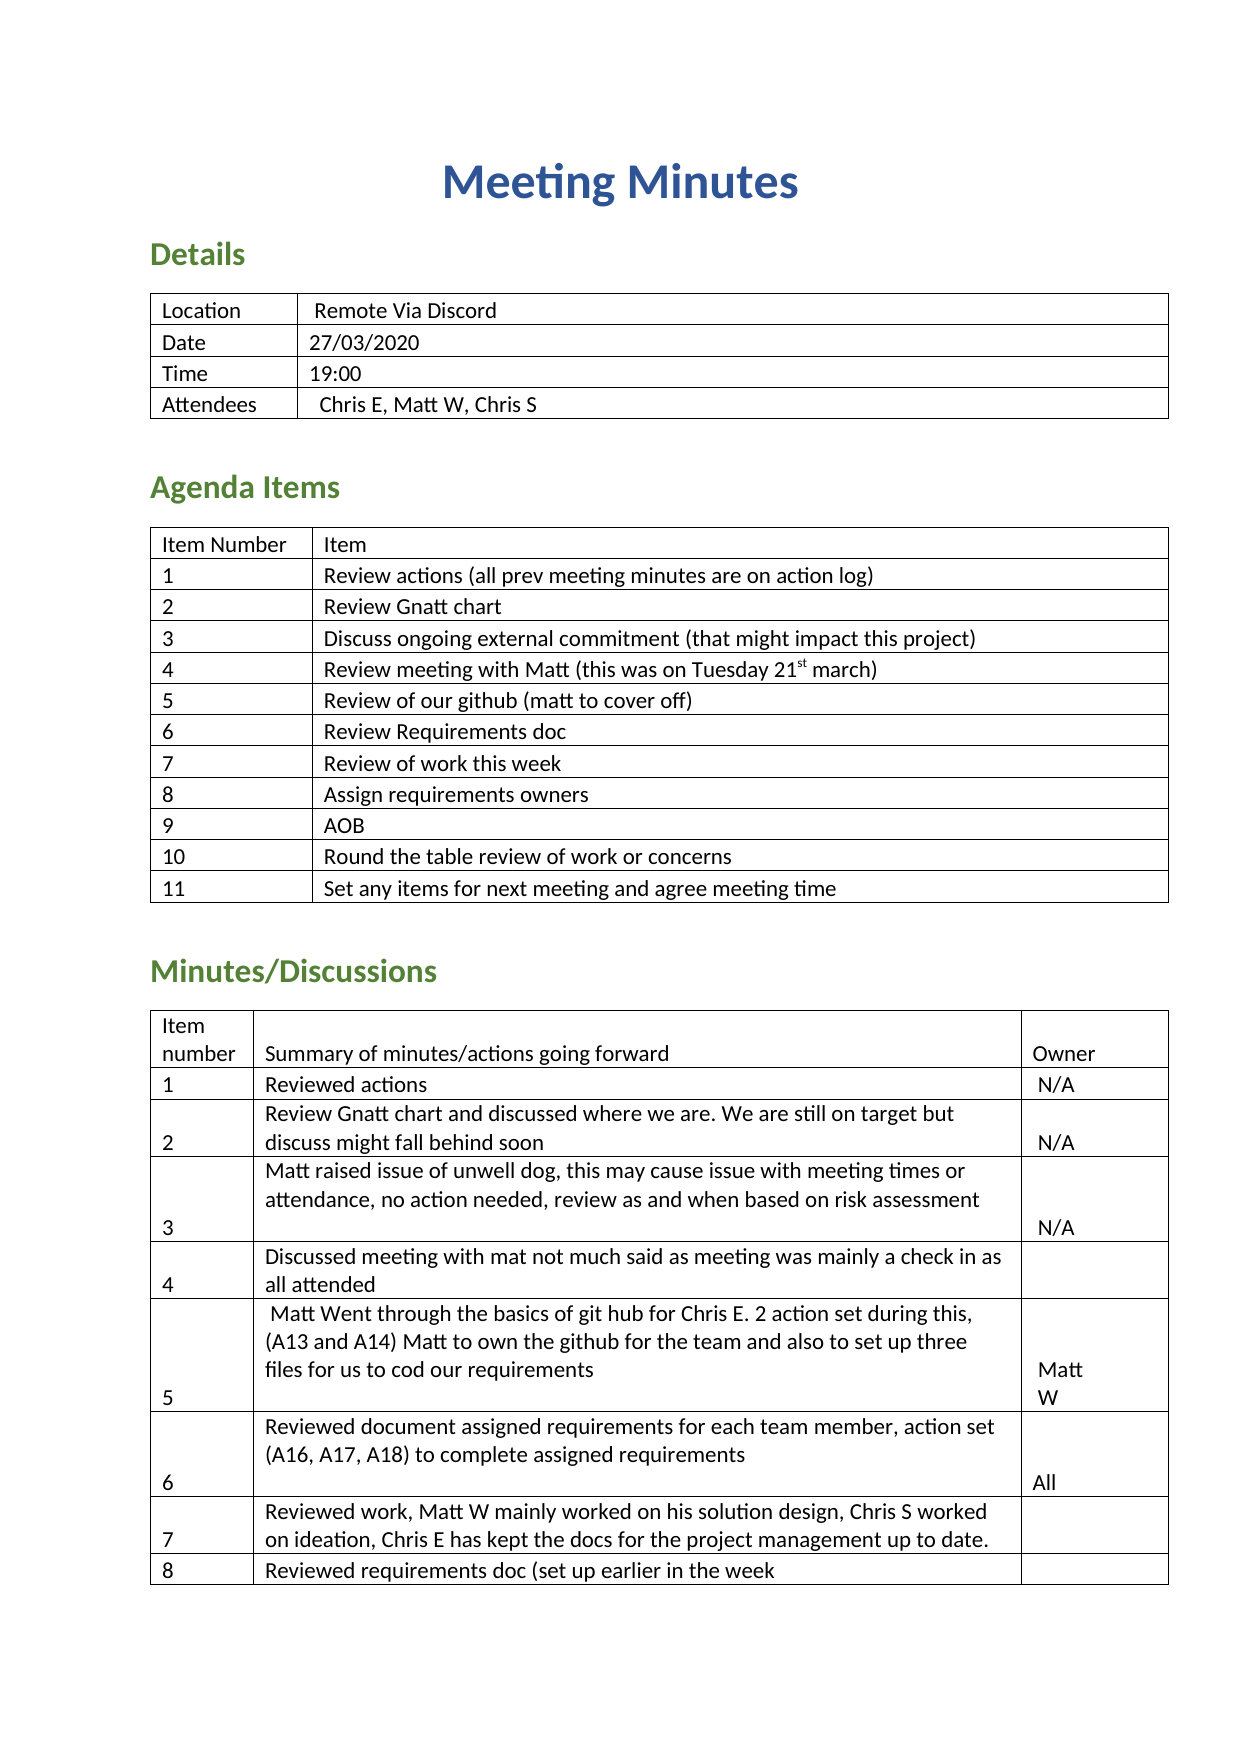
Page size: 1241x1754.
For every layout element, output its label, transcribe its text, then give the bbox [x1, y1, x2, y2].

table_cell 19:00 [298, 357, 1168, 387]
table_cell Attendees [151, 388, 297, 418]
table_header Summary of minutes/actions going forward [254, 1011, 1021, 1067]
table_cell Date [151, 325, 297, 356]
table_header Location [151, 294, 297, 324]
text Minutes/Discussions [150, 949, 1090, 990]
table_cell Discuss ongoing external commitment (that might impact this project) [313, 621, 1168, 652]
table_cell 5 [151, 1299, 253, 1411]
table_cell 5 [151, 684, 312, 714]
table_cell 4 [151, 1242, 253, 1298]
text Details [150, 232, 1090, 273]
table_cell 9 [151, 809, 312, 839]
table_cell 3 [151, 1157, 253, 1241]
table_cell 6 [151, 1412, 253, 1496]
table_cell AOB [313, 809, 1168, 839]
table_cell 10 [151, 840, 312, 870]
table_cell [1022, 1554, 1168, 1584]
table_cell N/A [1022, 1068, 1168, 1098]
table_cell 4 [151, 653, 312, 683]
table_cell Matt W [1022, 1299, 1168, 1411]
table_cell All [1022, 1412, 1168, 1496]
table_cell Matt Went through the basics of git hub for Chris E. 2 action set during this, (A13 and A14) Matt to own the github for the team and also to set up three files for us to cod our requirements [254, 1299, 1021, 1411]
table_cell Review meeting with Matt (this was on Tuesday 21st march) [313, 653, 1168, 683]
table_cell 3 [151, 621, 312, 652]
table_cell Reviewed work, Matt W mainly worked on his solution design, Chris S worked on ideation, Chris E has kept the docs for the project management up to date. [254, 1497, 1021, 1553]
table_cell 1 [151, 1068, 253, 1098]
table_cell 8 [151, 1554, 253, 1584]
table_cell Reviewed requirements doc (set up earlier in the week [254, 1554, 1021, 1584]
text Agenda Items [150, 466, 1090, 507]
table_cell 7 [151, 746, 312, 777]
table_cell Reviewed actions [254, 1068, 1021, 1098]
table_cell 8 [151, 778, 312, 808]
table_cell Set any items for next meeting and agree meeting time [313, 871, 1168, 902]
text Meeting Minutes [150, 150, 1090, 211]
table_cell Review of our github (matt to cover off) [313, 684, 1168, 714]
table_cell 7 [151, 1497, 253, 1553]
table_cell Discussed meeting with mat not much said as meeting was mainly a check in as all attended [254, 1242, 1021, 1298]
table_cell 1 [151, 559, 312, 589]
table_cell [1022, 1242, 1168, 1298]
table_cell 27/03/2020 [298, 325, 1168, 356]
table_cell 2 [151, 590, 312, 620]
table_cell N/A [1022, 1157, 1168, 1241]
table_header Item Number [151, 528, 312, 558]
table_header Owner [1022, 1011, 1168, 1067]
table_cell Chris E, Matt W, Chris S [298, 388, 1168, 418]
table_cell Assign requirements owners [313, 778, 1168, 808]
table_header Item number [151, 1011, 253, 1067]
table_cell Review actions (all prev meeting minutes are on action log) [313, 559, 1168, 589]
table_cell 11 [151, 871, 312, 902]
table_cell Round the table review of work or concerns [313, 840, 1168, 870]
table_cell 2 [151, 1100, 253, 1156]
table_cell Review Requirements doc [313, 715, 1168, 745]
table_cell 6 [151, 715, 312, 745]
table_cell Reviewed document assigned requirements for each team member, action set (A16, A17, A18) to complete assigned requirements [254, 1412, 1021, 1496]
table_header Remote Via Discord [298, 294, 1168, 324]
table_cell [1022, 1497, 1168, 1553]
table_cell Matt raised issue of unwell dog, this may cause issue with meeting times or attendance, no action needed, review as and when based on risk assessment [254, 1157, 1021, 1241]
table_cell Time [151, 357, 297, 387]
table_cell Review Gnatt chart and discussed where we are. We are still on target but discuss might fall behind soon [254, 1100, 1021, 1156]
table_cell N/A [1022, 1100, 1168, 1156]
table_header Item [313, 528, 1168, 558]
table_cell Review Gnatt chart [313, 590, 1168, 620]
table_cell Review of work this week [313, 746, 1168, 777]
